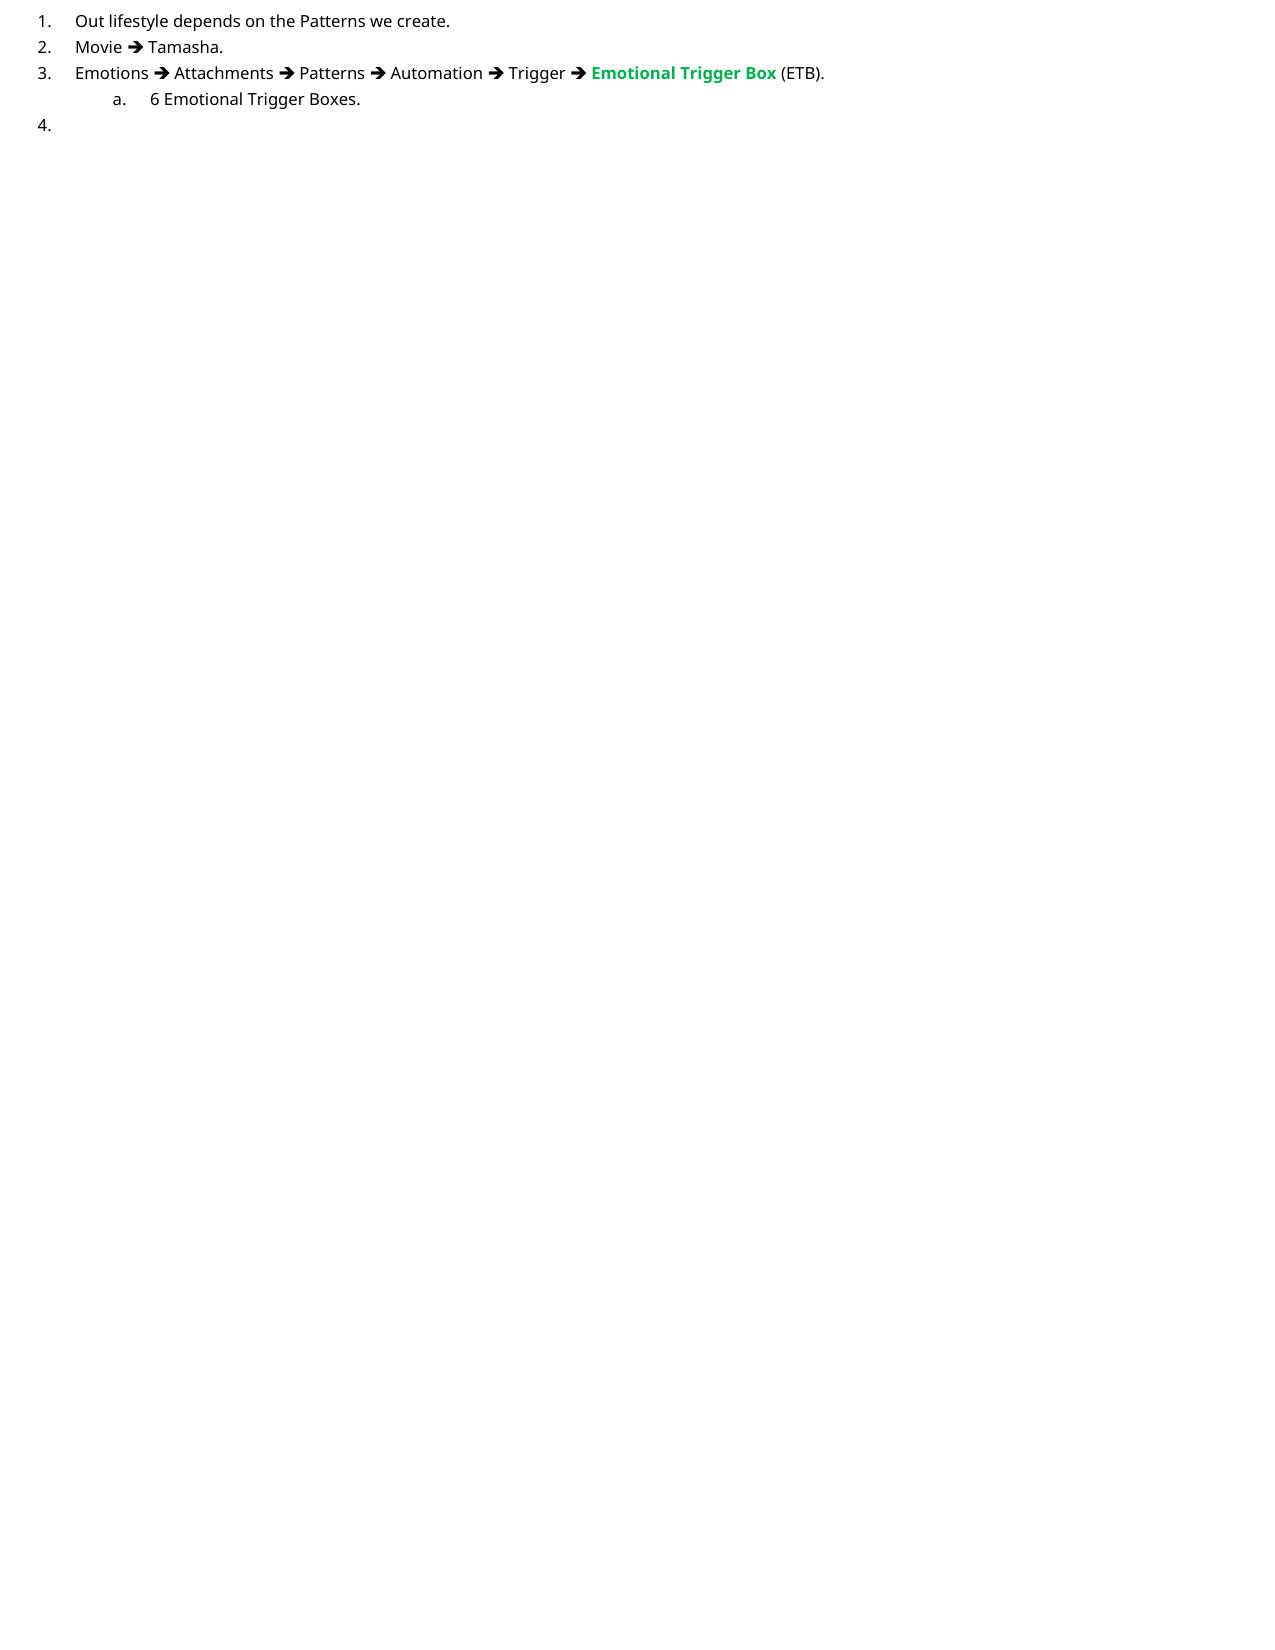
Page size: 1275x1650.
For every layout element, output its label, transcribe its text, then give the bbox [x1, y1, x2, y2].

list Out lifestyle depends on the Patterns we create. [37, 9, 1255, 32]
list 6 Emotional Trigger Boxes. [112, 88, 1255, 110]
list Movie Tamasha. [37, 36, 1255, 58]
list Emotions Attachments Patterns Automation Trigger Emotional Trigger Box (ETB). [37, 62, 1255, 84]
